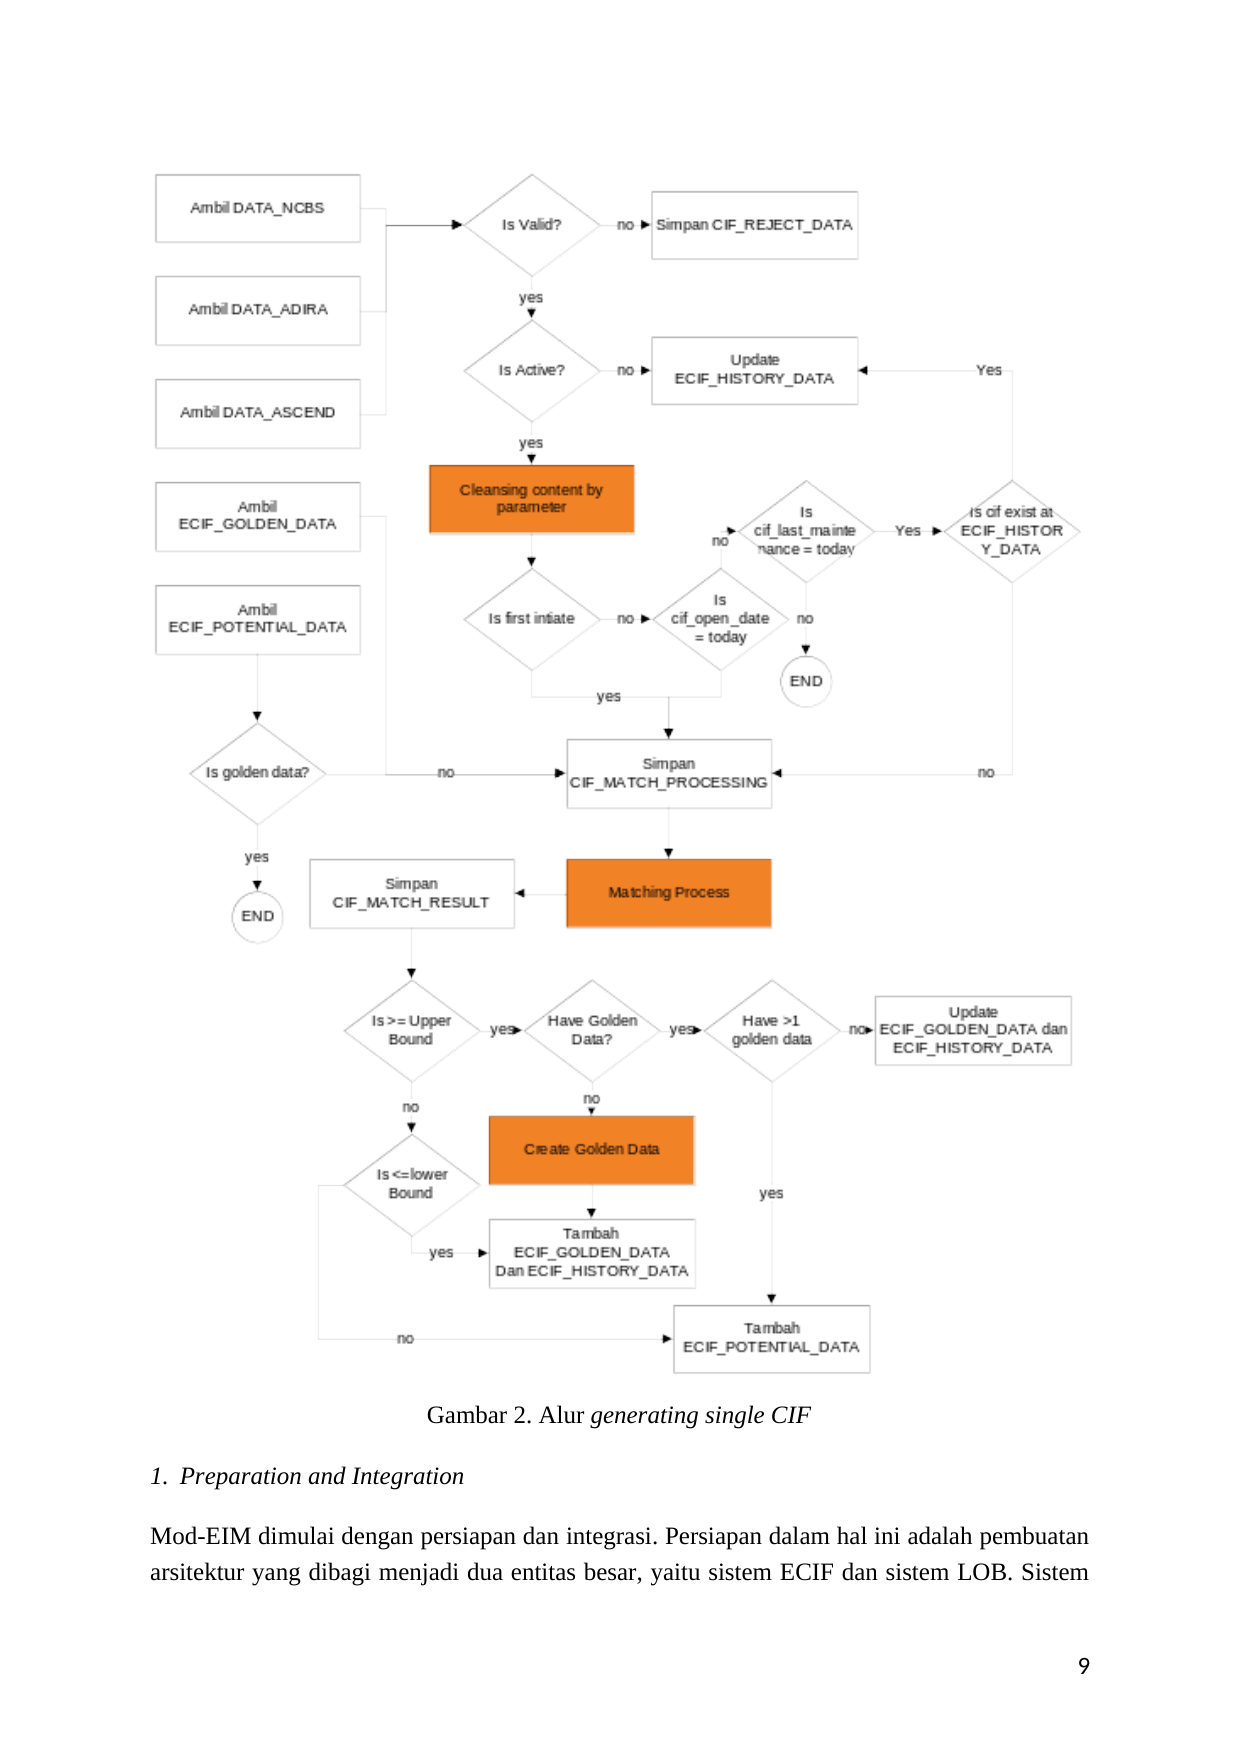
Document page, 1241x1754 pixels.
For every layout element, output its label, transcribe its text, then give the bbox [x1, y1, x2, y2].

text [150, 1515, 1090, 1586]
text Gambar 2. Alur generating single CIF [150, 1237, 1090, 1429]
list Preparation and Integration [150, 1454, 1090, 1490]
